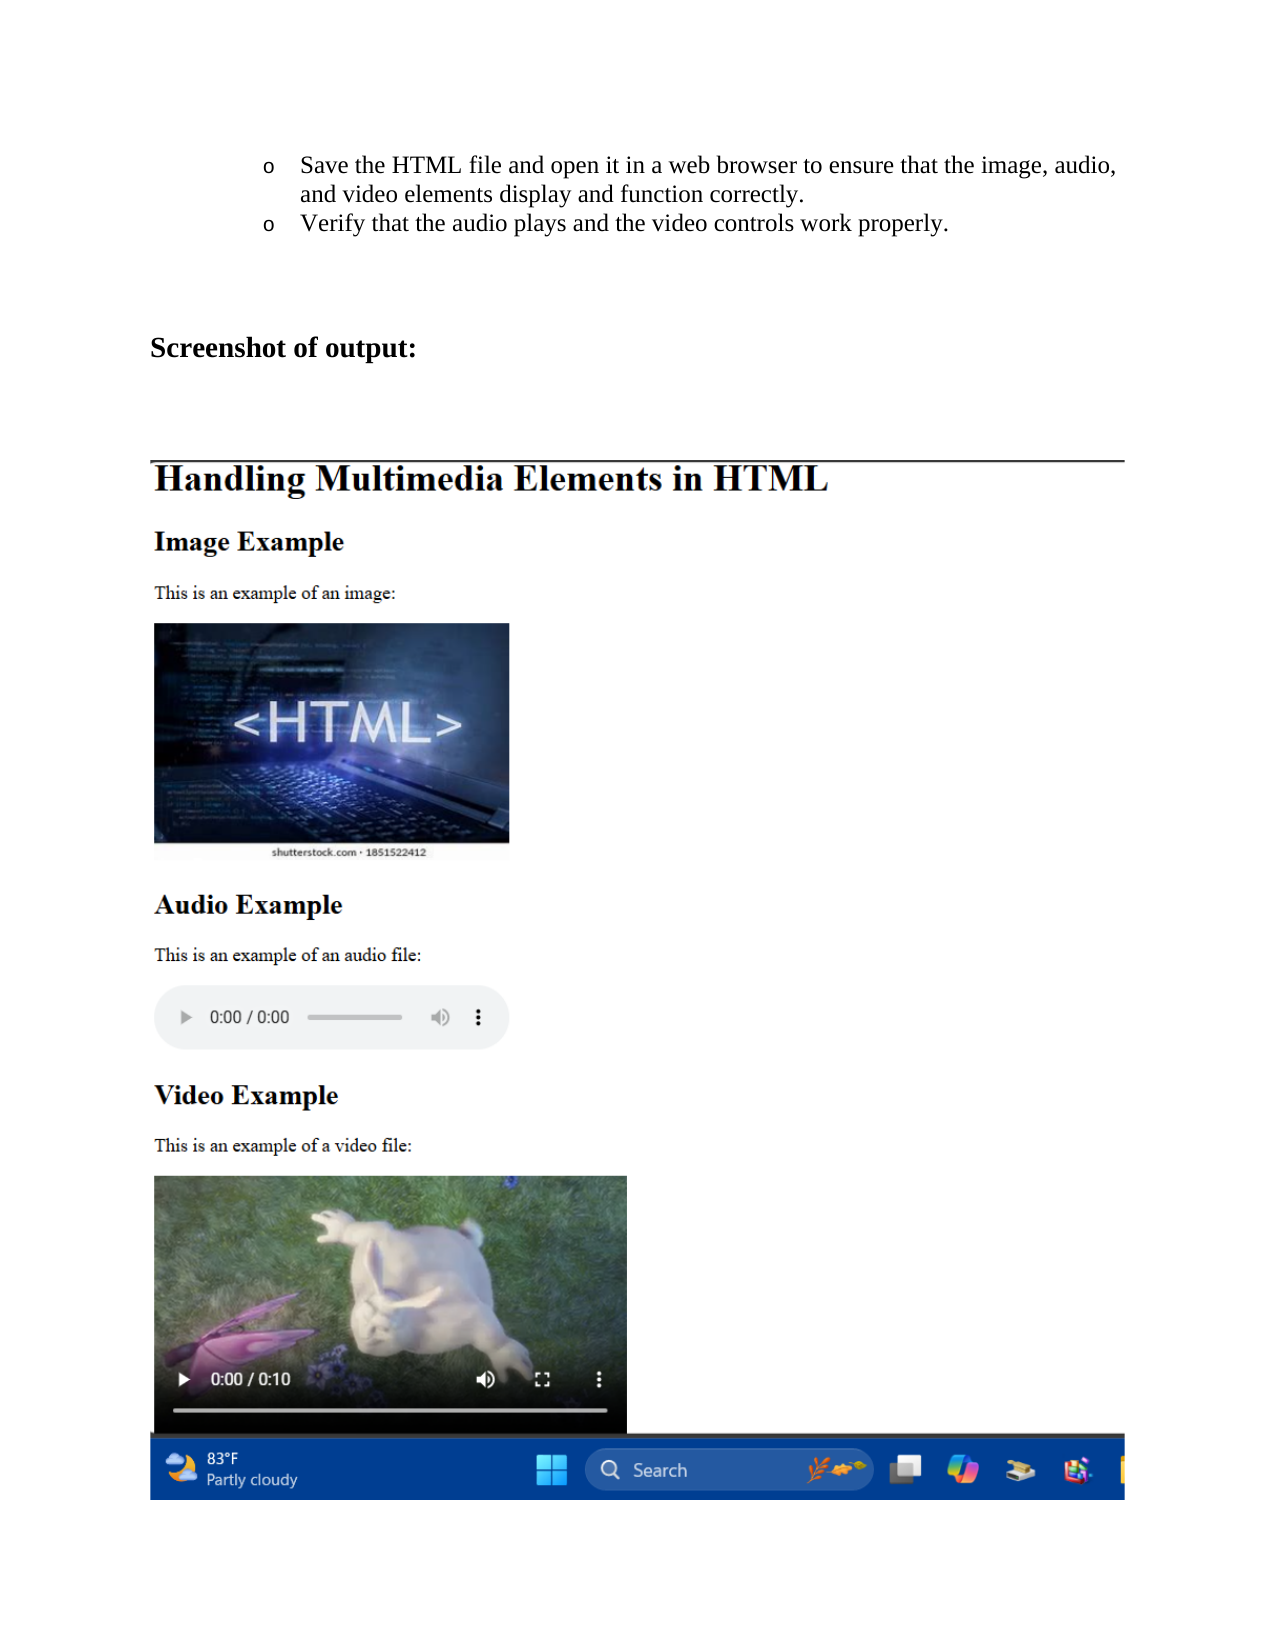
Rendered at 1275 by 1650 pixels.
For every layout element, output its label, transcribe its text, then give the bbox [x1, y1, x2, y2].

text Screenshot of output: [150, 330, 1125, 363]
list Verify that the audio plays and the video controls work properly. [262, 208, 1125, 238]
list Save the HTML file and open it in a web browser to ensure that the image, audio, and video elements display and function correctly. [262, 150, 1125, 208]
picture [150, 460, 1125, 1500]
